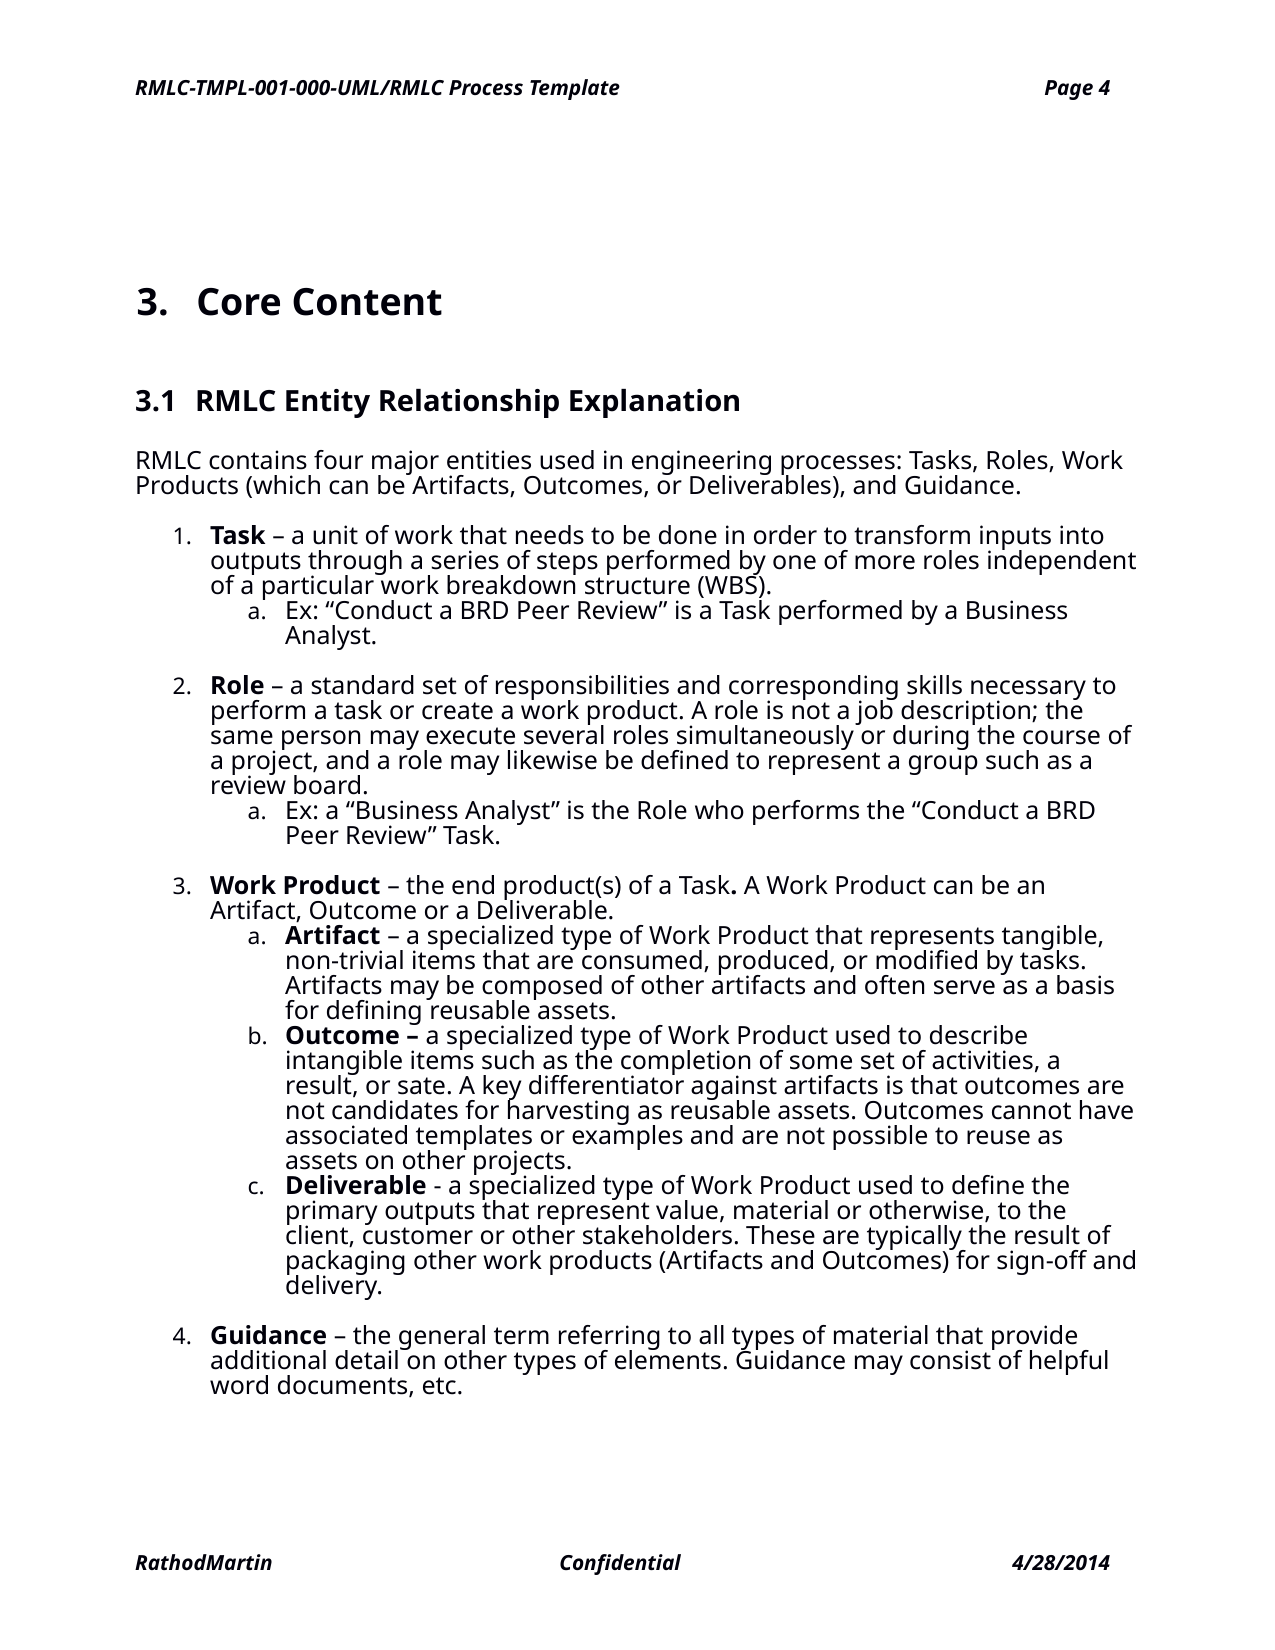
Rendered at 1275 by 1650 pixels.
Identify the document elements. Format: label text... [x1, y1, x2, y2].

list Ex: “Conduct a BRD Peer Review” is a Task performed by a Business Analyst. [247, 599, 1140, 649]
list Deliverable - a specialized type of Work Product used to define the primary outputs that represent value, material or otherwise, to the client, customer or other stakeholders. These are typically the result of packaging other work products (Artifacts and Outcomes) for sign-off and delivery. [247, 1174, 1140, 1324]
text RMLC contains four major entities used in engineering processes: Tasks, Roles, Work Products (which can be Artifacts, Outcomes, or Deliverables), and Guidance. [135, 449, 1140, 499]
list Artifact – a specialized type of Work Product that represents tangible, non-trivial items that are consumed, produced, or modified by tasks. Artifacts may be composed of other artifacts and often serve as a basis for defining reusable assets. [247, 924, 1140, 1024]
list Outcome – a specialized type of Work Product used to describe intangible items such as the completion of some set of activities, a result, or sate. A key differentiator against artifacts is that outcomes are not candidates for harvesting as reusable assets. Outcomes cannot have associated templates or examples and are not possible to reuse as assets on other projects. [247, 1024, 1140, 1174]
list Ex: a “Business Analyst” is the Role who performs the “Conduct a BRD Peer Review” Task. [247, 799, 1140, 849]
list Role – a standard set of responsibilities and corresponding skills necessary to perform a task or create a work product. A role is not a job description; the same person may execute several roles simultaneously or during the course of a project, and a role may likewise be defined to represent a group such as a review board. [172, 674, 1140, 799]
list Guidance – the general term referring to all types of material that provide additional detail on other types of elements. Guidance may consist of helpful word documents, etc. [172, 1324, 1140, 1399]
list Task – a unit of work that needs to be done in order to transform inputs into outputs through a series of steps performed by one of more roles independent of a particular work breakdown structure (WBS). [172, 524, 1140, 599]
list Work Product – the end product(s) of a Task. A Work Product can be an Artifact, Outcome or a Deliverable. [172, 874, 1140, 924]
subtitle Core Content [136, 275, 1140, 326]
subtitle RMLC Entity Relationship Explanation [135, 380, 1140, 420]
